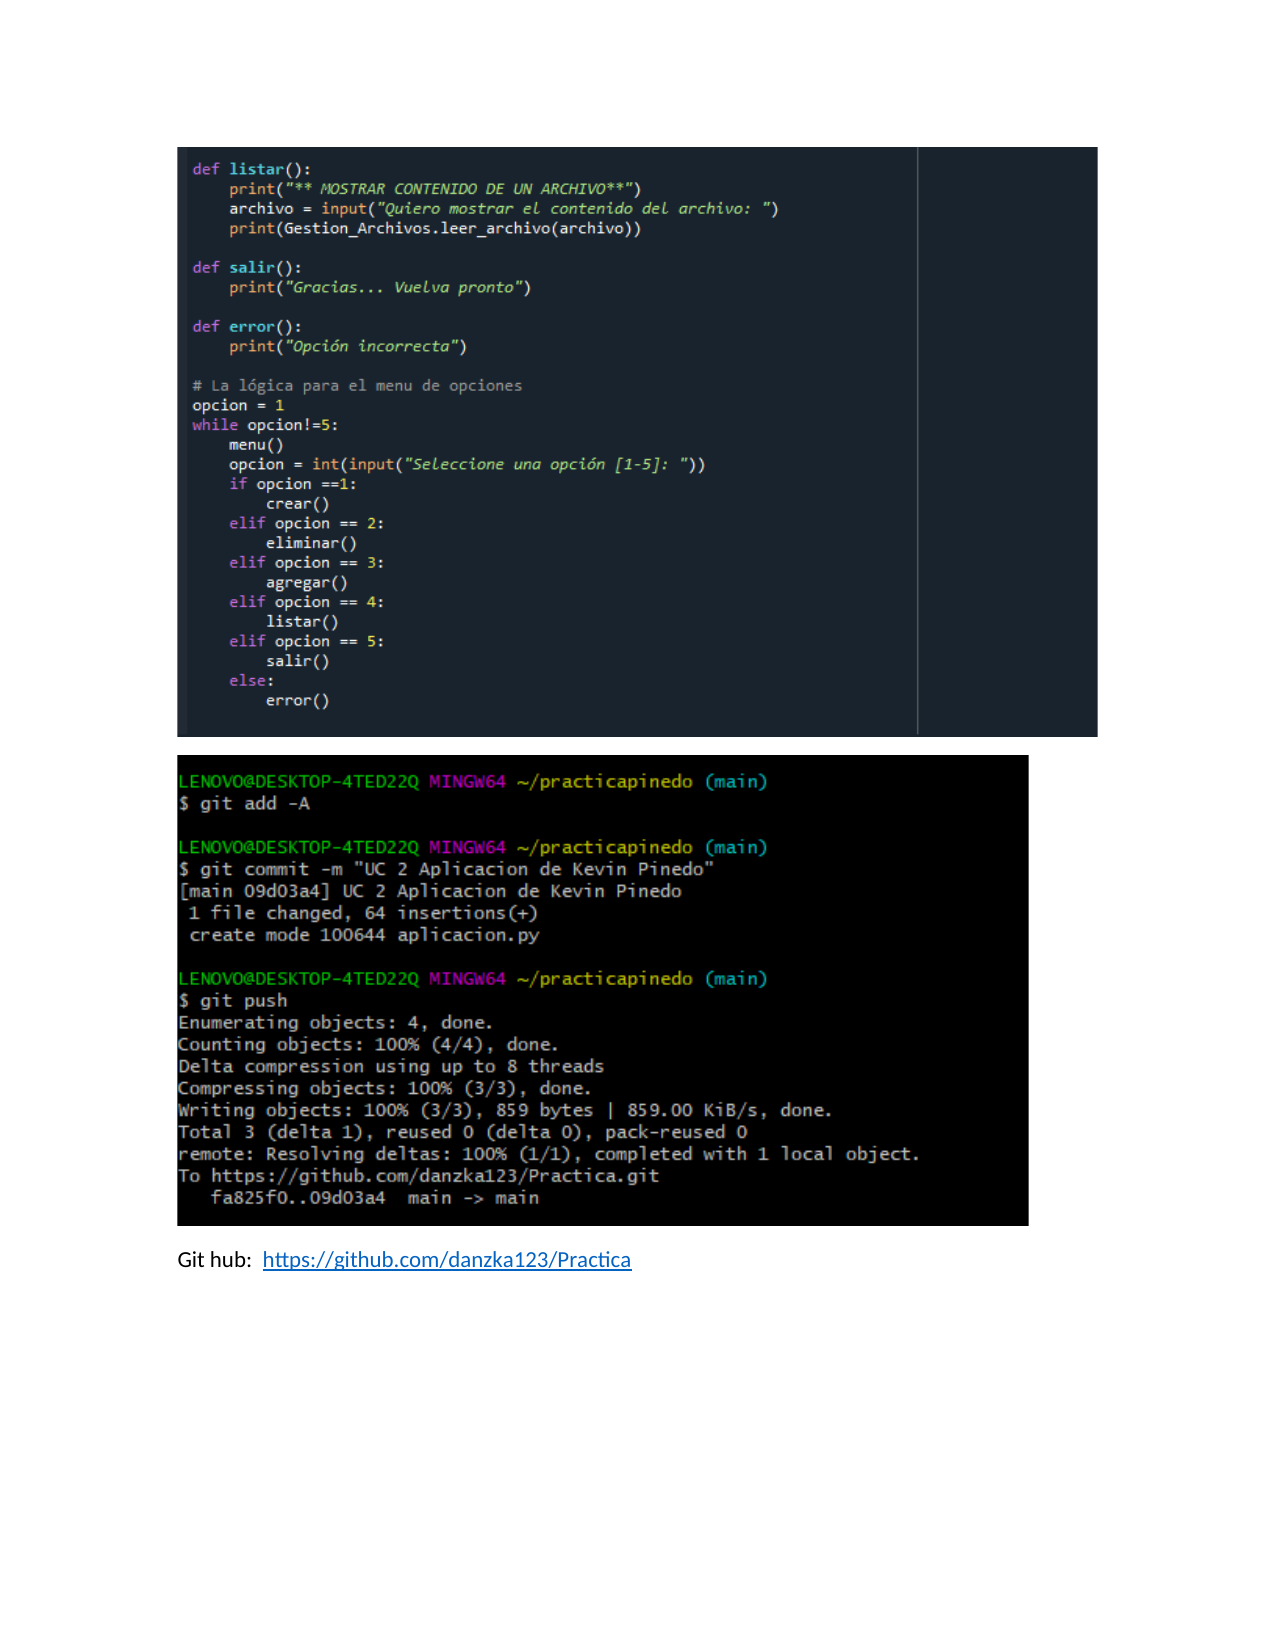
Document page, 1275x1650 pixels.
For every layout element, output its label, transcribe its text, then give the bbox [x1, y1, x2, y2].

text Git hub: https://github.com/danzka123/Practica [177, 1245, 1098, 1273]
picture [177, 147, 1098, 737]
picture [177, 755, 1029, 1226]
